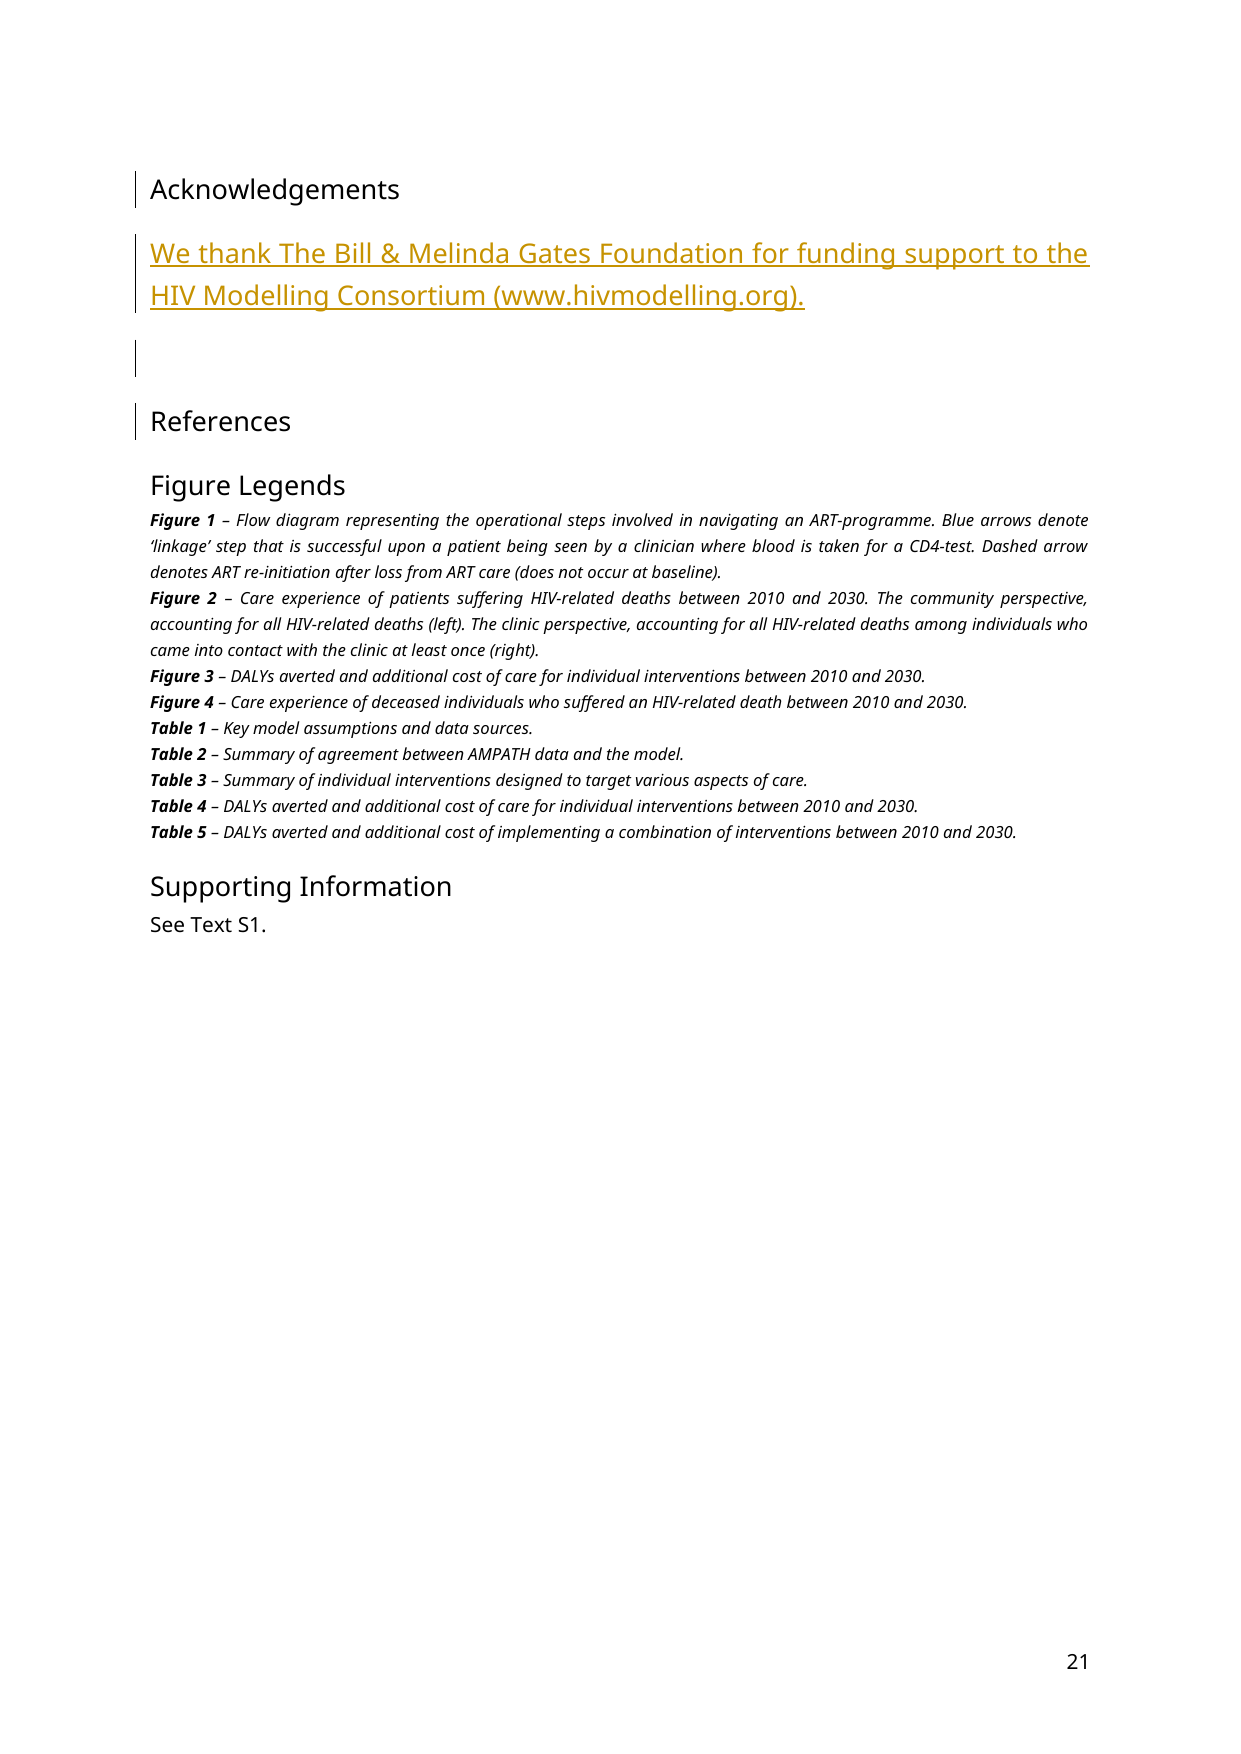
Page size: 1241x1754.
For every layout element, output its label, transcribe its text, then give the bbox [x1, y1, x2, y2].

text See Text S1. [150, 910, 1090, 939]
text Table 2 – Summary of agreement between AMPATH data and the model. [150, 743, 1090, 766]
text Table 5 – DALYs averted and additional cost of implementing a combination of interventions between 2010 and 2030. [150, 821, 1090, 844]
text Figure 3 – DALYs averted and additional cost of care for individual interventions between 2010 and 2030. [150, 665, 1090, 687]
text Table 1 – Key model assumptions and data sources. [150, 717, 1090, 739]
subtitle Supporting Information [150, 868, 1090, 905]
text Figure 1 – Flow diagram representing the operational steps involved in navigating an ART-programme. Blue arrows denote ‘linkage’ step that is successful upon a patient being seen by a clinician where blood is taken for a CD4-test. Dashed arrow denotes ART re-initiation after loss from ART care (does not occur at baseline). [150, 508, 1090, 583]
text Figure 4 – Care experience of deceased individuals who suffered an HIV-related death between 2010 and 2030. [150, 691, 1090, 713]
text Table 4 – DALYs averted and additional cost of care for individual interventions between 2010 and 2030. [150, 795, 1090, 818]
subtitle Acknowledgements [150, 171, 1090, 208]
subtitle Figure Legends [150, 466, 1090, 503]
subtitle References [150, 403, 1090, 440]
text Figure 2 – Care experience of patients suffering HIV-related deaths between 2010 and 2030. The community perspective, accounting for all HIV-related deaths (left). The clinic perspective, accounting for all HIV-related deaths among individuals who came into contact with the clinic at least once (right). [150, 587, 1090, 661]
text Table 3 – Summary of individual interventions designed to target various aspects of care. [150, 769, 1090, 792]
